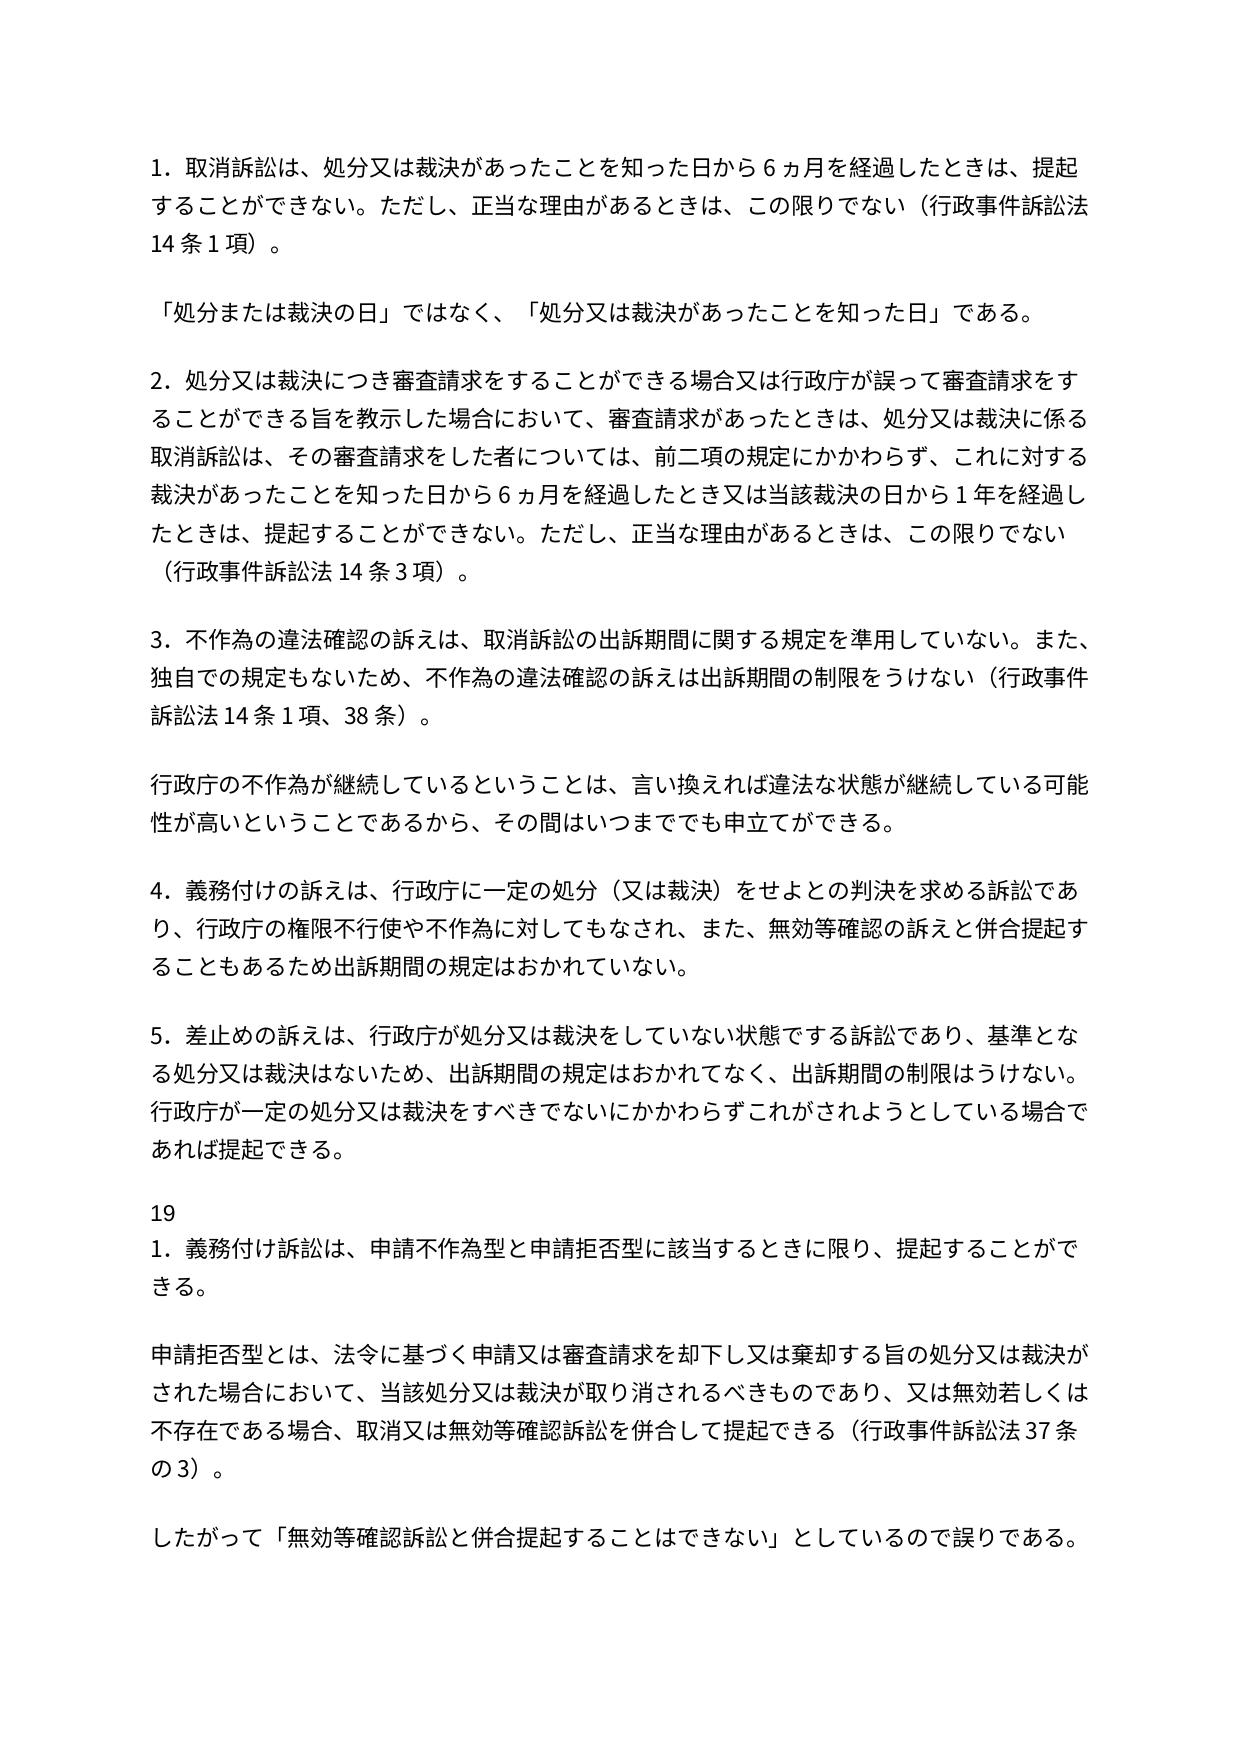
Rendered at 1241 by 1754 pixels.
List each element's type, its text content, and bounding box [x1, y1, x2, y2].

text 1．取消訴訟は、処分又は裁決があったことを知った日から6ヵ月を経過したときは、提起することができない。ただし、正当な理由があるときは、この限りでない（行政事件訴訟法14条1項）。 [150, 150, 1090, 259]
text 5．差止めの訴えは、行政庁が処分又は裁決をしていない状態でする訴訟であり、基準となる処分又は裁決はないため、出訴期間の規定はおかれてなく、出訴期間の制限はうけない。 [150, 1017, 1090, 1089]
text 行政庁が一定の処分又は裁決をすべきでないにかかわらずこれがされようとしている場合であれば提起できる。 [150, 1094, 1090, 1165]
text 4．義務付けの訴えは、行政庁に一定の処分（又は裁決）をせよとの判決を求める訴訟であり、行政庁の権限不行使や不作為に対してもなされ、また、無効等確認の訴えと併合提起することもあるため出訴期間の規定はおかれていない。 [150, 873, 1090, 982]
text 1．義務付け訴訟は、申請不作為型と申請拒否型に該当するときに限り、提起することができる。 [150, 1230, 1090, 1302]
text 2．処分又は裁決につき審査請求をすることができる場合又は行政庁が誤って審査請求をすることができる旨を教示した場合において、審査請求があったときは、処分又は裁決に係る取消訴訟は、その審査請求をした者については、前二項の規定にかかわらず、これに対する裁決があったことを知った日から6ヵ月を経過したとき又は当該裁決の日から1年を経過したときは、提起することができない。ただし、正当な理由があるときは、この限りでない（行政事件訴訟法14条3項）。 [150, 363, 1090, 587]
text 19 [150, 1200, 1090, 1227]
text 申請拒否型とは、法令に基づく申請又は審査請求を却下し又は棄却する旨の処分又は裁決がされた場合において、当該処分又は裁決が取り消されるべきものであり、又は無効若しくは不存在である場合、取消又は無効等確認訴訟を併合して提起できる（行政事件訴訟法37条の3）。 [150, 1337, 1090, 1484]
text したがって「無効等確認訴訟と併合提起することはできない」としているので誤りである。 [150, 1519, 1090, 1553]
text 3．不作為の違法確認の訴えは、取消訴訟の出訴期間に関する規定を準用していない。また、独自での規定もないため、不作為の違法確認の訴えは出訴期間の制限をうけない（行政事件訴訟法14条1項、38条）。 [150, 622, 1090, 731]
text 行政庁の不作為が継続しているということは、言い換えれば違法な状態が継続している可能性が高いということであるから、その間はいつまででも申立てができる。 [150, 766, 1090, 838]
text 「処分または裁決の日」ではなく、「処分又は裁決があったことを知った日」である。 [150, 294, 1090, 328]
